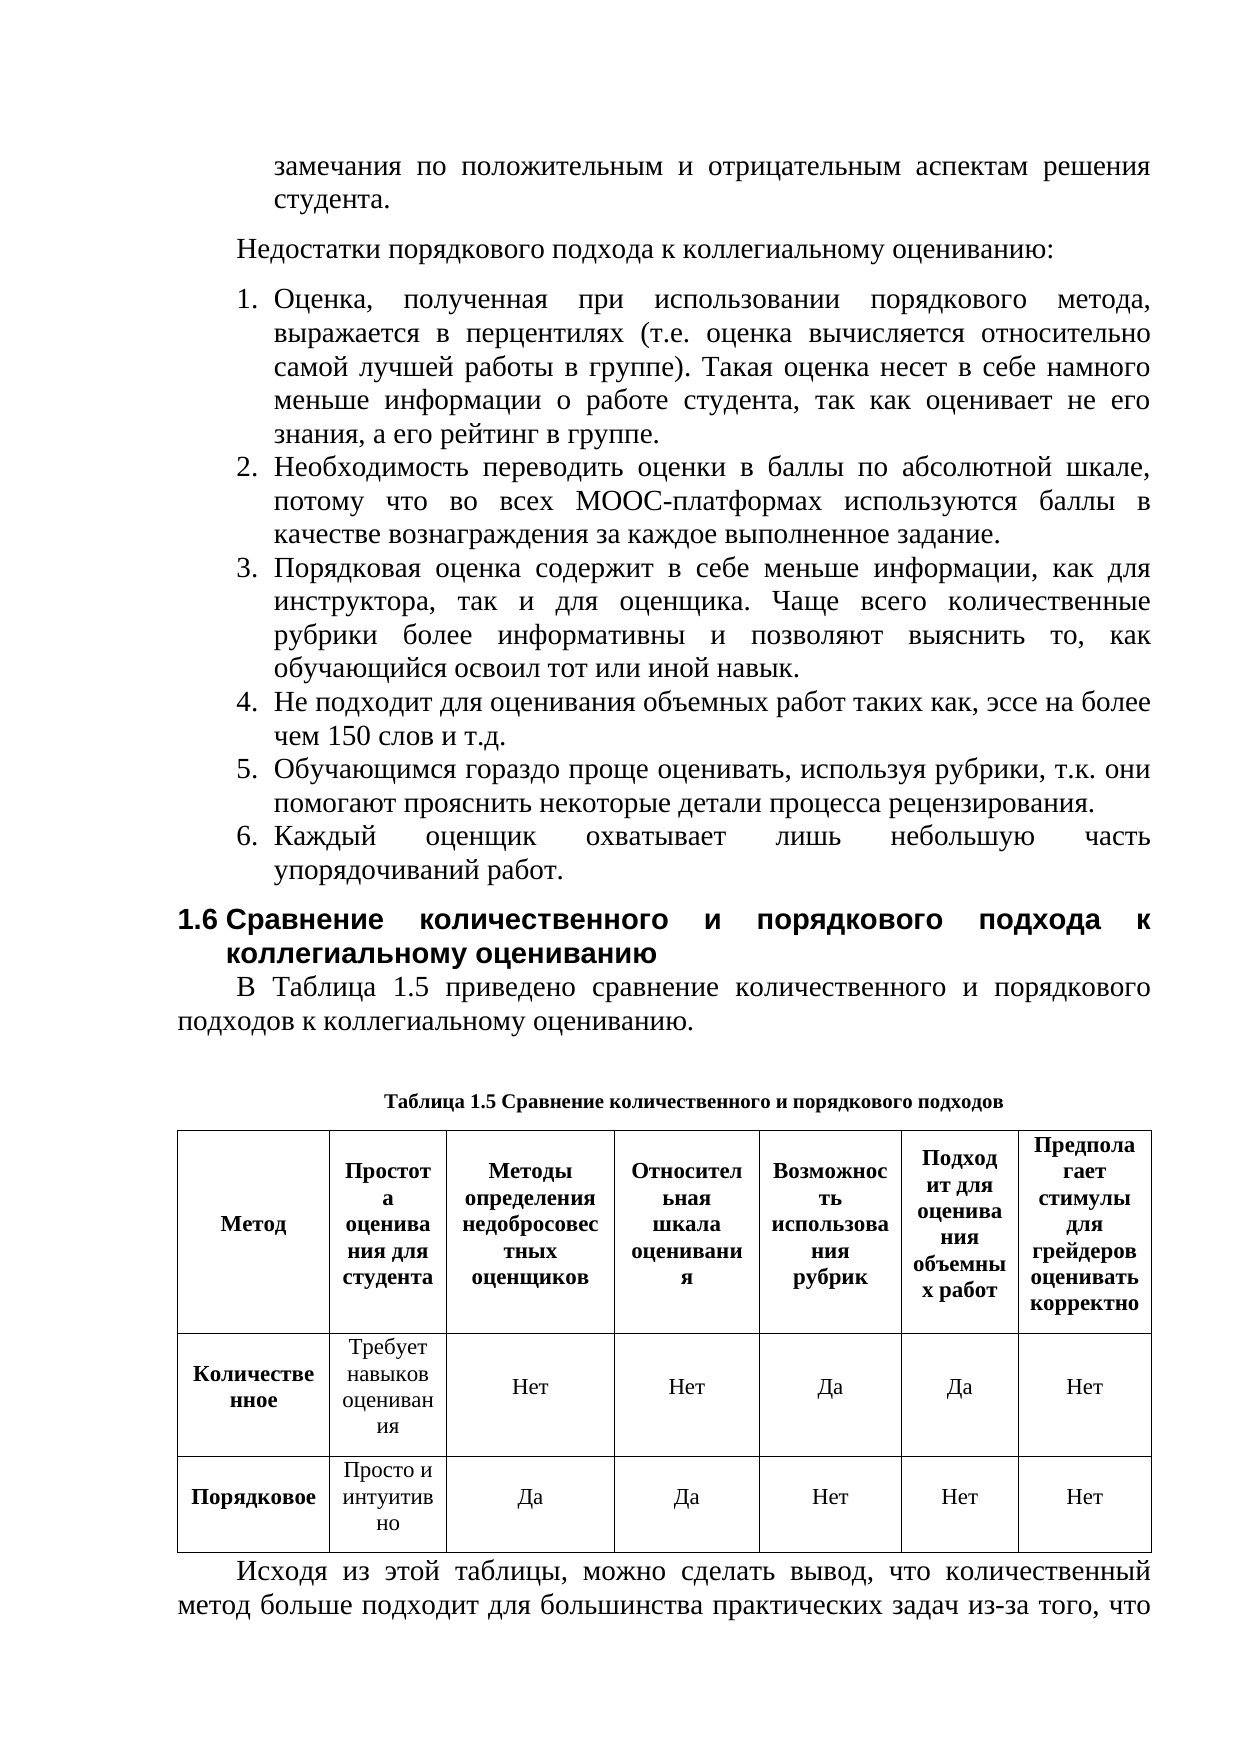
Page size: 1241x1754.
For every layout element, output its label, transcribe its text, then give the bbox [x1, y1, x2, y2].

table_cell Нет [1019, 1334, 1151, 1456]
subtitle Сравнение количественного и порядкового подхода к коллегиальному оцениванию [177, 902, 1152, 969]
table_cell Порядковое [178, 1457, 329, 1552]
table_cell Нет [760, 1457, 901, 1552]
table_cell Количественное [178, 1334, 329, 1456]
table_cell Нет [902, 1457, 1018, 1552]
list Необходимость переводить оценки в баллы по абсолютной шкале, потому что во всех МООС-платформах используются баллы в качестве вознаграждения за каждое выполненное задание. [236, 449, 1152, 550]
text В таблице 1.5 приведено сравнение количественного и порядкового подходов к коллегиальному оцениванию. [177, 969, 1152, 1036]
table_cell Нет [615, 1334, 759, 1456]
table_cell Нет [447, 1334, 614, 1456]
list Каждый оценщик охватывает лишь небольшую часть упорядочиваний работ. [236, 818, 1152, 885]
table_header Возможность использования рубрик [760, 1131, 901, 1332]
table_cell Требует навыков оценивания [330, 1334, 446, 1456]
list Обучающимся гораздо проще оценивать, используя рубрики, т.к. они помогают прояснить некоторые детали процесса рецензирования. [236, 751, 1152, 818]
text Недостатки порядкового подхода к коллегиальному оцениванию: [236, 231, 1152, 265]
list Оценка, полученная при использовании порядкового метода, выражается в перцентилях (т.е. оценка вычисляется относительно самой лучшей работы в группе). Такая оценка несет в себе намного меньше информации о работе студента, так как оценивает не его знания, а его рейтинг в группе. [236, 282, 1152, 449]
table_cell Да [760, 1334, 901, 1456]
table_cell Нет [1019, 1457, 1151, 1552]
table_cell Да [902, 1334, 1018, 1456]
table_cell Просто и интуитивно [330, 1457, 446, 1552]
table_header Методы определения недобросовестных оценщиков [447, 1131, 614, 1332]
table_header Относительная шкала оценивания [615, 1131, 759, 1332]
list Порядковая оценка содержит в себе меньше информации, как для инструктора, так и для оценщика. Чаще всего количественные рубрики более информативны и позволяют выяснить то, как обучающийся освоил тот или иной навык. [236, 550, 1152, 684]
table_header Простота оценивания для студента [330, 1131, 446, 1332]
table_cell Да [615, 1457, 759, 1552]
list Не подходит для оценивания объемных работ таких как, эссе на более чем 150 слов и т.д. [236, 684, 1152, 751]
table_header Предполагает стимулы для грейдеров оценивать корректно [1019, 1131, 1151, 1332]
table_header Метод [178, 1131, 329, 1332]
table_header Подходит для оценивания объемных работ [902, 1131, 1018, 1332]
table_cell Да [447, 1457, 614, 1552]
